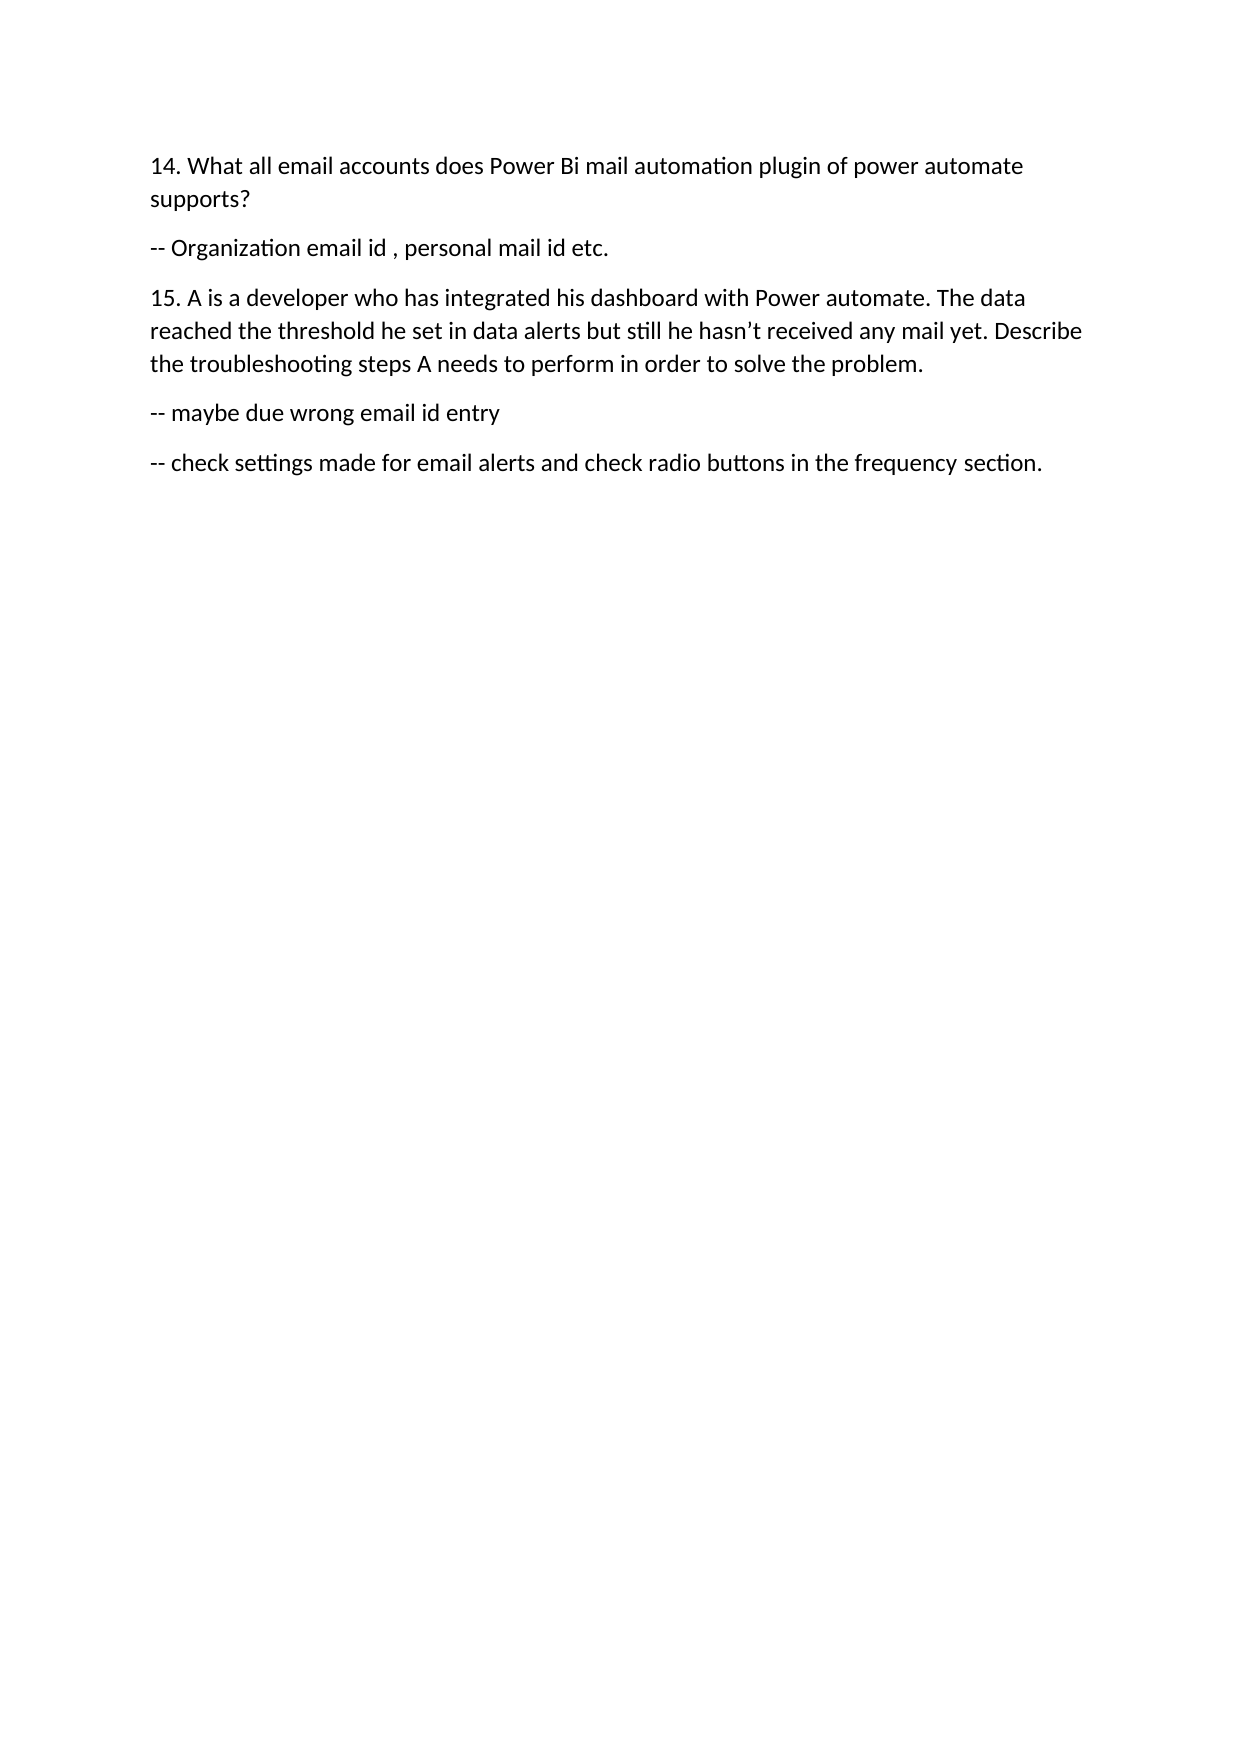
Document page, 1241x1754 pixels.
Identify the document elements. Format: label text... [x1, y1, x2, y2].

text 14. What all email accounts does Power Bi mail automation plugin of power automate supports? [150, 150, 1090, 213]
text 15. A is a developer who has integrated his dashboard with Power automate. The data reached the threshold he set in data alerts but still he hasn’t received any mail yet. Describe the troubleshooting steps A needs to perform in order to solve the problem. [150, 282, 1090, 378]
text -- maybe due wrong email id entry [150, 397, 1090, 428]
text -- Organization email id , personal mail id etc. [150, 232, 1090, 263]
text -- check settings made for email alerts and check radio buttons in the frequency section. [150, 447, 1090, 478]
